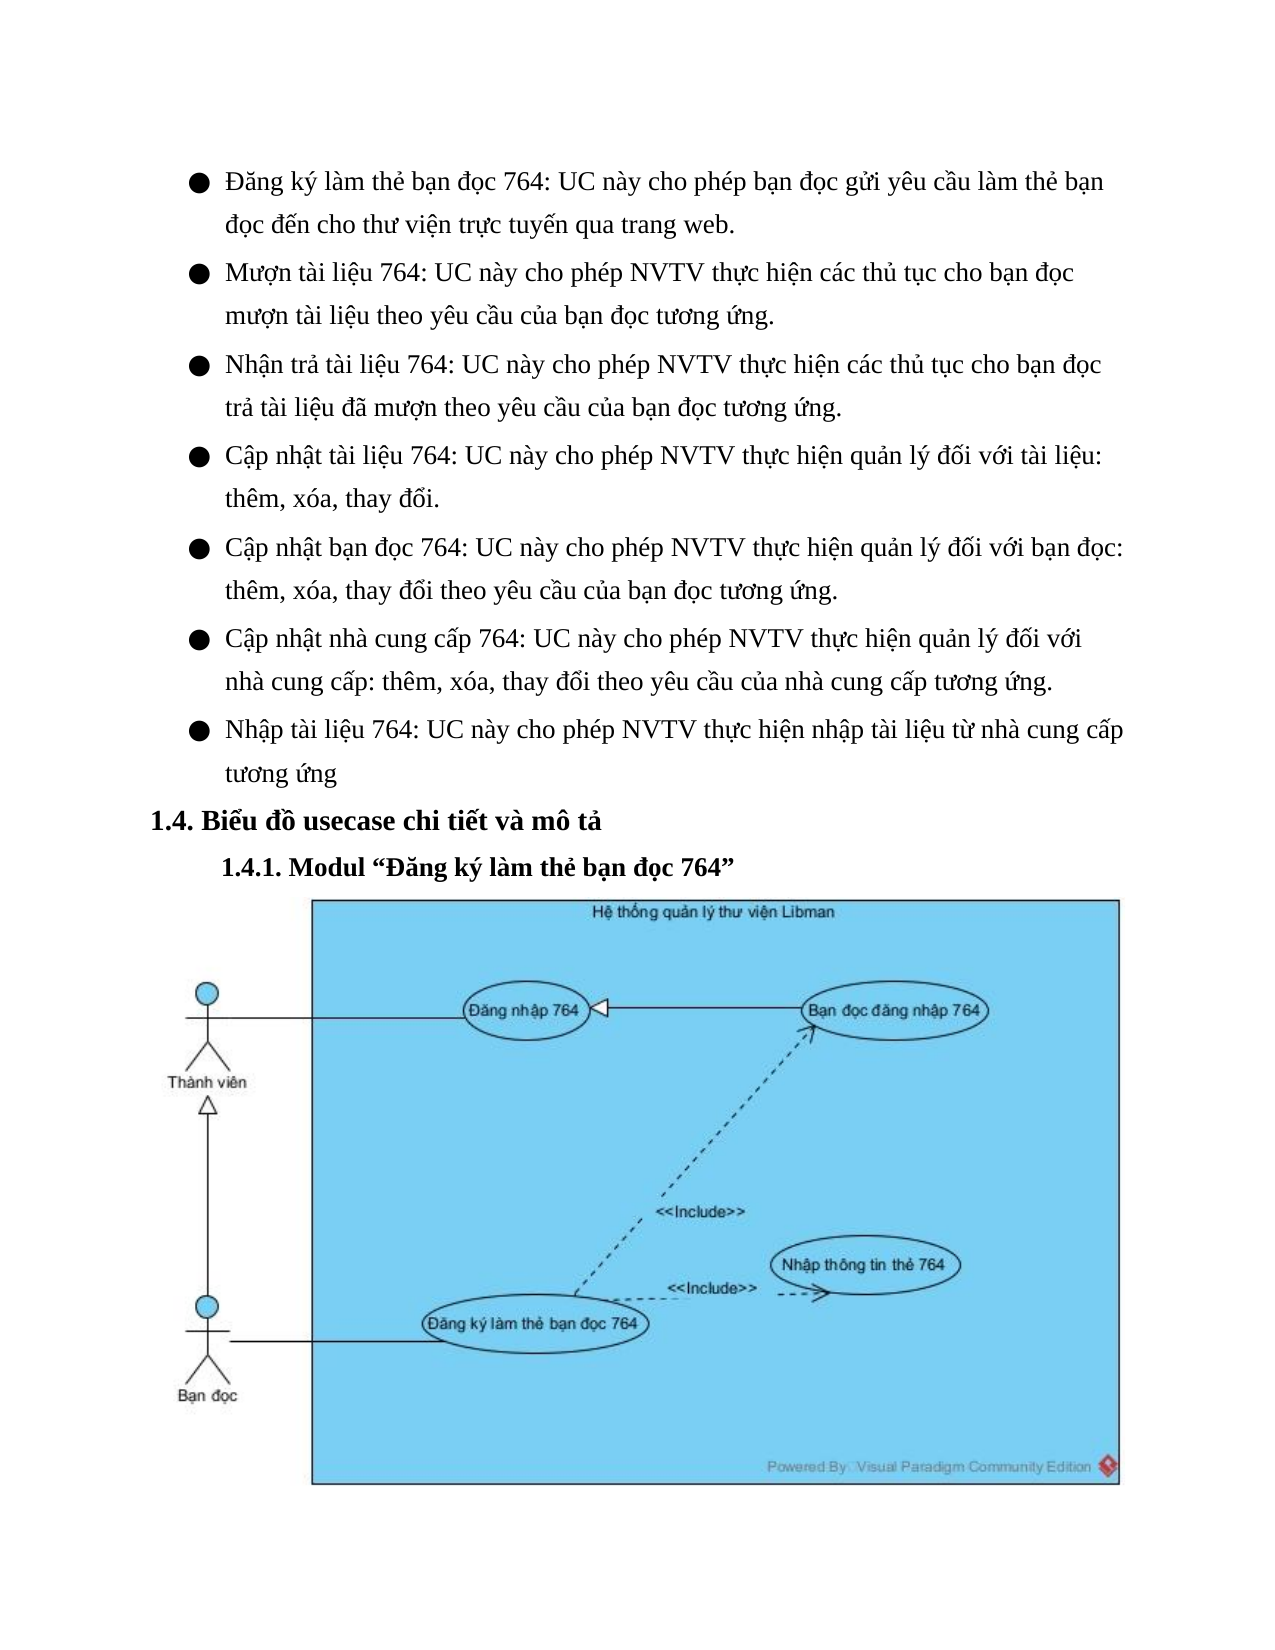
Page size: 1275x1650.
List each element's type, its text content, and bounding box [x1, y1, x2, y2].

list Nhận trả tài liệu 764: UC này cho phép NVTV thực hiện các thủ tục cho bạn đọc trả tài liệu đã mượn theo yêu cầu của bạn đọc tương ứng. [187, 333, 1125, 422]
list Mượn tài liệu 764: UC này cho phép NVTV thực hiện các thủ tục cho bạn đọc mượn tài liệu theo yêu cầu của bạn đọc tương ứng. [187, 241, 1125, 331]
picture [150, 897, 1125, 1491]
list Cập nhật nhà cung cấp 764: UC này cho phép NVTV thực hiện quản lý đối với nhà cung cấp: thêm, xóa, thay đổi theo yêu cầu của nhà cung cấp tương ứng. [187, 607, 1125, 696]
list Cập nhật tài liệu 764: UC này cho phép NVTV thực hiện quản lý đối với tài liệu: thêm, xóa, thay đổi. [187, 424, 1125, 513]
subtitle 1.4.1. Modul “Đăng ký làm thẻ bạn đọc 764” [185, 851, 1125, 882]
list Đăng ký làm thẻ bạn đọc 764: UC này cho phép bạn đọc gửi yêu cầu làm thẻ bạn đọc đến cho thư viện trực tuyến qua trang web. [187, 150, 1125, 239]
subtitle 1.4. Biểu đồ usecase chi tiết và mô tả [150, 803, 1125, 836]
list Cập nhật bạn đọc 764: UC này cho phép NVTV thực hiện quản lý đối với bạn đọc: thêm, xóa, thay đổi theo yêu cầu của bạn đọc tương ứng. [187, 516, 1125, 605]
list Nhập tài liệu 764: UC này cho phép NVTV thực hiện nhập tài liệu từ nhà cung cấp tương ứng [187, 699, 1125, 788]
